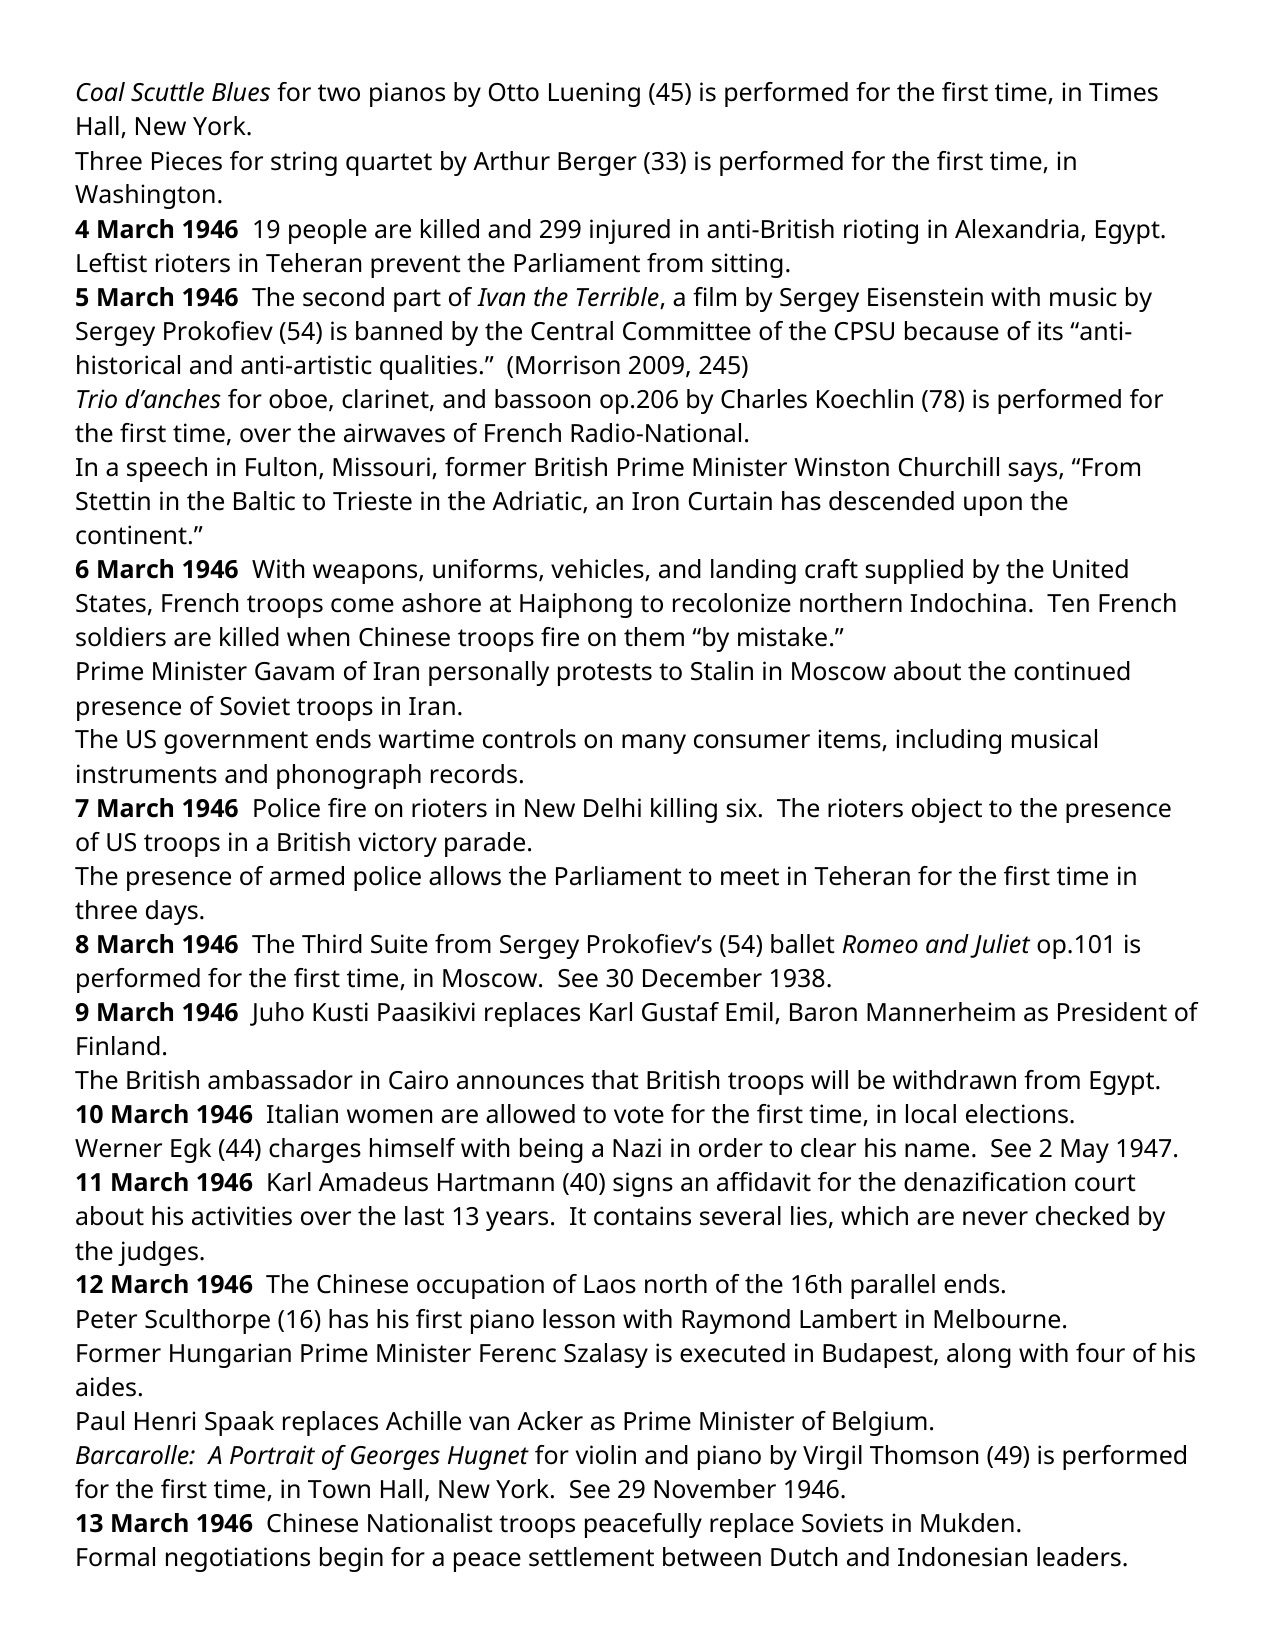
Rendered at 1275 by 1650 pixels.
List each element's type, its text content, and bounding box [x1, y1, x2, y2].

text 9 March 1946 Juho Kusti Paasikivi replaces Karl Gustaf Emil, Baron Mannerheim as President of Finland. [75, 995, 1200, 1063]
text Werner Egk (44) charges himself with being a Nazi in order to clear his name. See 2 May 1947. [75, 1131, 1200, 1165]
text 4 March 1946 19 people are killed and 299 injured in anti-British rioting in Alexandria, Egypt. [75, 211, 1200, 245]
text 13 March 1946 Chinese Nationalist troops peacefully replace Soviets in Mukden. [75, 1506, 1200, 1540]
text 8 March 1946 The Third Suite from Sergey Prokofiev’s (54) ballet Romeo and Juliet op.101 is performed for the first time, in Moscow. See 30 December 1938. [75, 927, 1200, 995]
text Former Hungarian Prime Minister Ferenc Szalasy is executed in Budapest, along with four of his aides. [75, 1335, 1200, 1403]
text Barcarolle: A Portrait of Georges Hugnet for violin and piano by Virgil Thomson (49) is performed for the first time, in Town Hall, New York. See 29 November 1946. [75, 1437, 1200, 1506]
text Trio d’anches for oboe, clarinet, and bassoon op.206 by Charles Koechlin (78) is performed for the first time, over the airwaves of French Radio-National. [75, 382, 1200, 450]
text Prime Minister Gavam of Iran personally protests to Stalin in Moscow about the continued presence of Soviet troops in Iran. [75, 654, 1200, 722]
text The British ambassador in Cairo announces that British troops will be withdrawn from Egypt. [75, 1063, 1200, 1097]
text The US government ends wartime controls on many consumer items, including musical instruments and phonograph records. [75, 722, 1200, 790]
text The presence of armed police allows the Parliament to meet in Teheran for the first time in three days. [75, 858, 1200, 927]
text Peter Sculthorpe (16) has his first piano lesson with Raymond Lambert in Melbourne. [75, 1301, 1200, 1335]
text 5 March 1946 The second part of Ivan the Terrible, a film by Sergey Eisenstein with music by Sergey Prokofiev (54) is banned by the Central Committee of the CPSU because of its “anti-historical and anti-artistic qualities.” (Morrison 2009, 245) [75, 279, 1200, 382]
text Coal Scuttle Blues for two pianos by Otto Luening (45) is performed for the first time, in Times Hall, New York. [75, 75, 1200, 143]
text 12 March 1946 The Chinese occupation of Laos north of the 16th parallel ends. [75, 1267, 1200, 1301]
text Paul Henri Spaak replaces Achille van Acker as Prime Minister of Belgium. [75, 1403, 1200, 1437]
text 7 March 1946 Police fire on rioters in New Delhi killing six. The rioters object to the presence of US troops in a British victory parade. [75, 790, 1200, 858]
text Formal negotiations begin for a peace settlement between Dutch and Indonesian leaders. [75, 1540, 1200, 1574]
text Three Pieces for string quartet by Arthur Berger (33) is performed for the first time, in Washington. [75, 143, 1200, 211]
text 10 March 1946 Italian women are allowed to vote for the first time, in local elections. [75, 1097, 1200, 1131]
text 6 March 1946 With weapons, uniforms, vehicles, and landing craft supplied by the United States, French troops come ashore at Haiphong to recolonize northern Indochina. Ten French soldiers are killed when Chinese troops fire on them “by mistake.” [75, 552, 1200, 654]
text In a speech in Fulton, Missouri, former British Prime Minister Winston Churchill says, “From Stettin in the Baltic to Trieste in the Adriatic, an Iron Curtain has descended upon the continent.” [75, 450, 1200, 552]
text Leftist rioters in Teheran prevent the Parliament from sitting. [75, 245, 1200, 279]
text 11 March 1946 Karl Amadeus Hartmann (40) signs an affidavit for the denazification court about his activities over the last 13 years. It contains several lies, which are never checked by the judges. [75, 1165, 1200, 1267]
